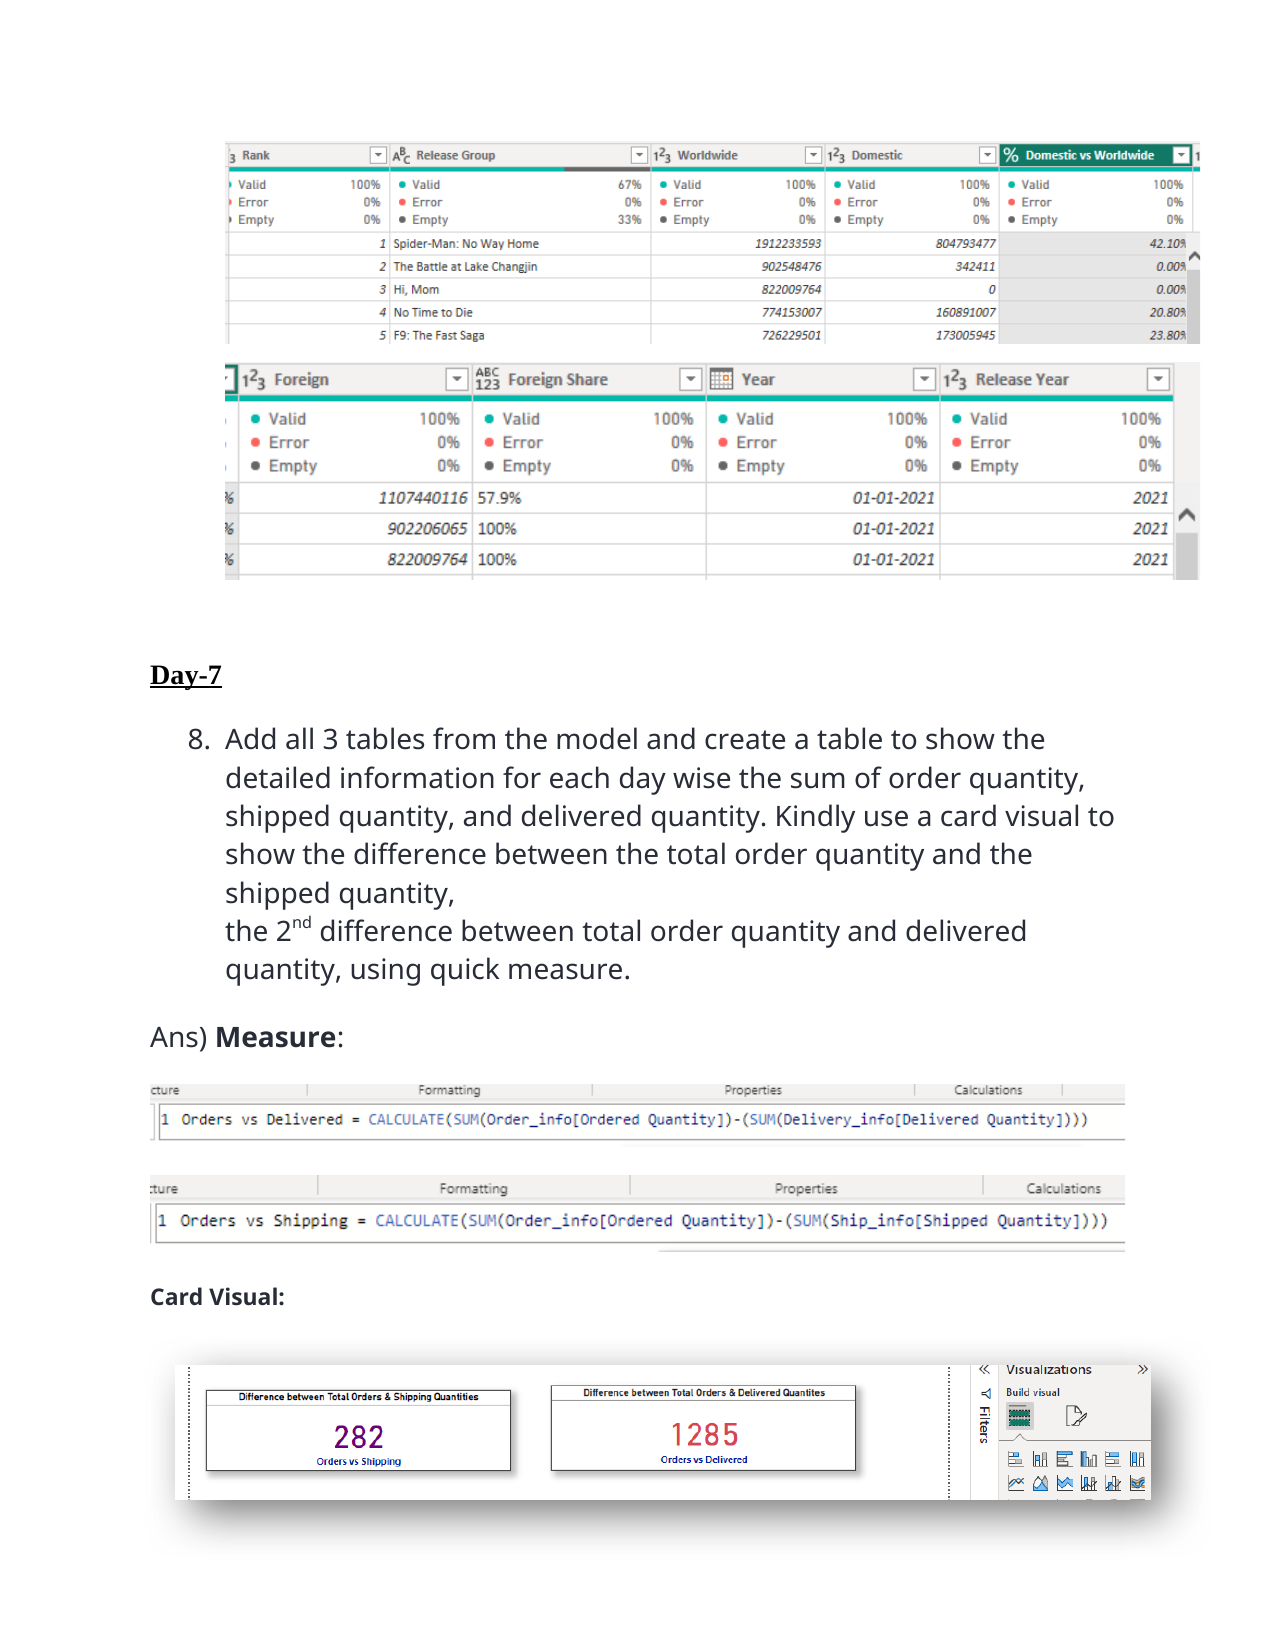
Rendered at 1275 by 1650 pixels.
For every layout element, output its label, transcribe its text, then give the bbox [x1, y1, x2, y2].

subtitle Add all 3 tables from the model and create a table to show the detailed information for each day wise the sum of order quantity, shipped quantity, and delivered quantity. Kindly use a card visual to show the difference between the total order quantity and the shipped quantity, the 2nd difference between total order quantity and delivered quantity, using quick measure. [187, 720, 1125, 988]
picture [150, 1175, 1125, 1252]
subtitle Ans) Measure: [150, 1017, 1125, 1056]
subtitle Card Visual: [150, 1280, 1125, 1312]
picture [175, 1365, 1151, 1500]
picture [150, 1084, 1125, 1147]
picture [225, 362, 1200, 580]
picture [225, 141, 1200, 344]
subtitle Day-7 [150, 658, 1125, 691]
